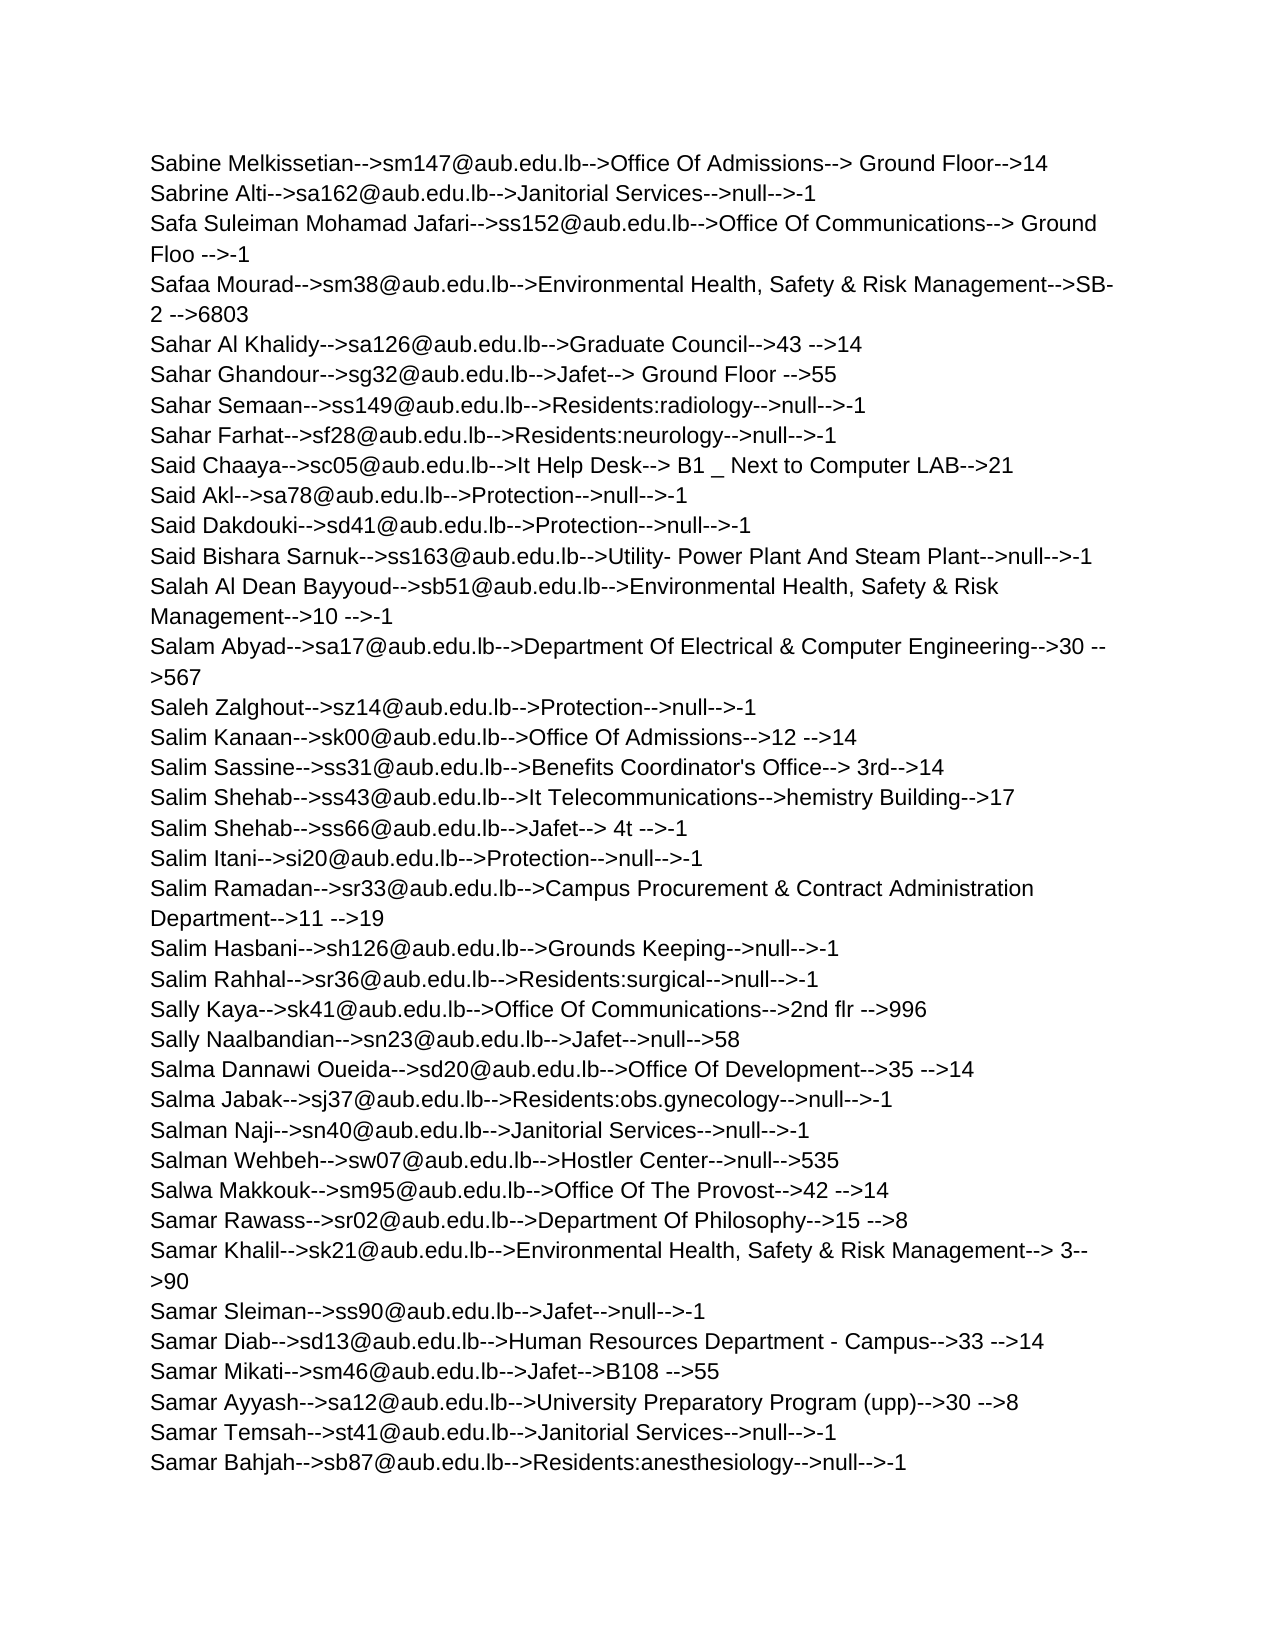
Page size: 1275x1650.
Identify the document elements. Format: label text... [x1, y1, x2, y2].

text Samar Temsah-->st41@aub.edu.lb-->Janitorial Services-->null-->-1 [150, 1419, 1125, 1445]
text Sabrine Alti-->sa162@aub.edu.lb-->Janitorial Services-->null-->-1 [150, 180, 1125, 207]
text Samar Khalil-->sk21@aub.edu.lb-->Environmental Health, Safety & Risk Management--> 3-->90 [150, 1237, 1125, 1294]
text Salma Dannawi Oueida-->sd20@aub.edu.lb-->Office Of Development-->35 -->14 [150, 1056, 1125, 1083]
text Salim Rahhal-->sr36@aub.edu.lb-->Residents:surgical-->null-->-1 [150, 966, 1125, 992]
text Salim Shehab-->ss43@aub.edu.lb-->It Telecommunications-->hemistry Building-->17 [150, 784, 1125, 811]
text Salim Sassine-->ss31@aub.edu.lb-->Benefits Coordinator's Office--> 3rd-->14 [150, 754, 1125, 781]
text Safa Suleiman Mohamad Jafari-->ss152@aub.edu.lb-->Office Of Communications--> Ground Floo -->-1 [150, 210, 1125, 267]
text Samar Ayyash-->sa12@aub.edu.lb-->University Preparatory Program (upp)-->30 -->8 [150, 1388, 1125, 1415]
text Salman Wehbeh-->sw07@aub.edu.lb-->Hostler Center-->null-->535 [150, 1147, 1125, 1173]
text Salim Kanaan-->sk00@aub.edu.lb-->Office Of Admissions-->12 -->14 [150, 724, 1125, 750]
text Saleh Zalghout-->sz14@aub.edu.lb-->Protection-->null-->-1 [150, 694, 1125, 720]
text Samar Bahjah-->sb87@aub.edu.lb-->Residents:anesthesiology-->null-->-1 [150, 1449, 1125, 1475]
text Said Dakdouki-->sd41@aub.edu.lb-->Protection-->null-->-1 [150, 512, 1125, 539]
text Salim Itani-->si20@aub.edu.lb-->Protection-->null-->-1 [150, 845, 1125, 871]
text Salman Naji-->sn40@aub.edu.lb-->Janitorial Services-->null-->-1 [150, 1117, 1125, 1143]
text Samar Mikati-->sm46@aub.edu.lb-->Jafet-->B108 -->55 [150, 1358, 1125, 1385]
text Sally Kaya-->sk41@aub.edu.lb-->Office Of Communications-->2nd flr -->996 [150, 996, 1125, 1022]
text Said Bishara Sarnuk-->ss163@aub.edu.lb-->Utility- Power Plant And Steam Plant-->null-->-1 [150, 543, 1125, 569]
text Samar Sleiman-->ss90@aub.edu.lb-->Jafet-->null-->-1 [150, 1298, 1125, 1324]
text Salma Jabak-->sj37@aub.edu.lb-->Residents:obs.gynecology-->null-->-1 [150, 1086, 1125, 1113]
text Salam Abyad-->sa17@aub.edu.lb-->Department Of Electrical & Computer Engineering-->30 -->567 [150, 633, 1125, 690]
text Samar Diab-->sd13@aub.edu.lb-->Human Resources Department - Campus-->33 -->14 [150, 1328, 1125, 1354]
text Sahar Semaan-->ss149@aub.edu.lb-->Residents:radiology-->null-->-1 [150, 392, 1125, 418]
text Sabine Melkissetian-->sm147@aub.edu.lb-->Office Of Admissions--> Ground Floor-->14 [150, 150, 1125, 176]
text Sahar Farhat-->sf28@aub.edu.lb-->Residents:neurology-->null-->-1 [150, 422, 1125, 448]
text Sally Naalbandian-->sn23@aub.edu.lb-->Jafet-->null-->58 [150, 1026, 1125, 1052]
text Safaa Mourad-->sm38@aub.edu.lb-->Environmental Health, Safety & Risk Management-->SB-2 -->6803 [150, 271, 1125, 327]
text Salah Al Dean Bayyoud-->sb51@aub.edu.lb-->Environmental Health, Safety & Risk Management-->10 -->-1 [150, 573, 1125, 629]
text Salim Hasbani-->sh126@aub.edu.lb-->Grounds Keeping-->null-->-1 [150, 935, 1125, 962]
text Samar Rawass-->sr02@aub.edu.lb-->Department Of Philosophy-->15 -->8 [150, 1207, 1125, 1234]
text Said Chaaya-->sc05@aub.edu.lb-->It Help Desk--> B1 _ Next to Computer LAB-->21 [150, 452, 1125, 478]
text Salim Ramadan-->sr33@aub.edu.lb-->Campus Procurement & Contract Administration Department-->11 -->19 [150, 875, 1125, 932]
text Salwa Makkouk-->sm95@aub.edu.lb-->Office Of The Provost-->42 -->14 [150, 1177, 1125, 1203]
text Sahar Ghandour-->sg32@aub.edu.lb-->Jafet--> Ground Floor -->55 [150, 361, 1125, 388]
text Salim Shehab-->ss66@aub.edu.lb-->Jafet--> 4t -->-1 [150, 814, 1125, 841]
text Sahar Al Khalidy-->sa126@aub.edu.lb-->Graduate Council-->43 -->14 [150, 331, 1125, 358]
text Said Akl-->sa78@aub.edu.lb-->Protection-->null-->-1 [150, 482, 1125, 509]
